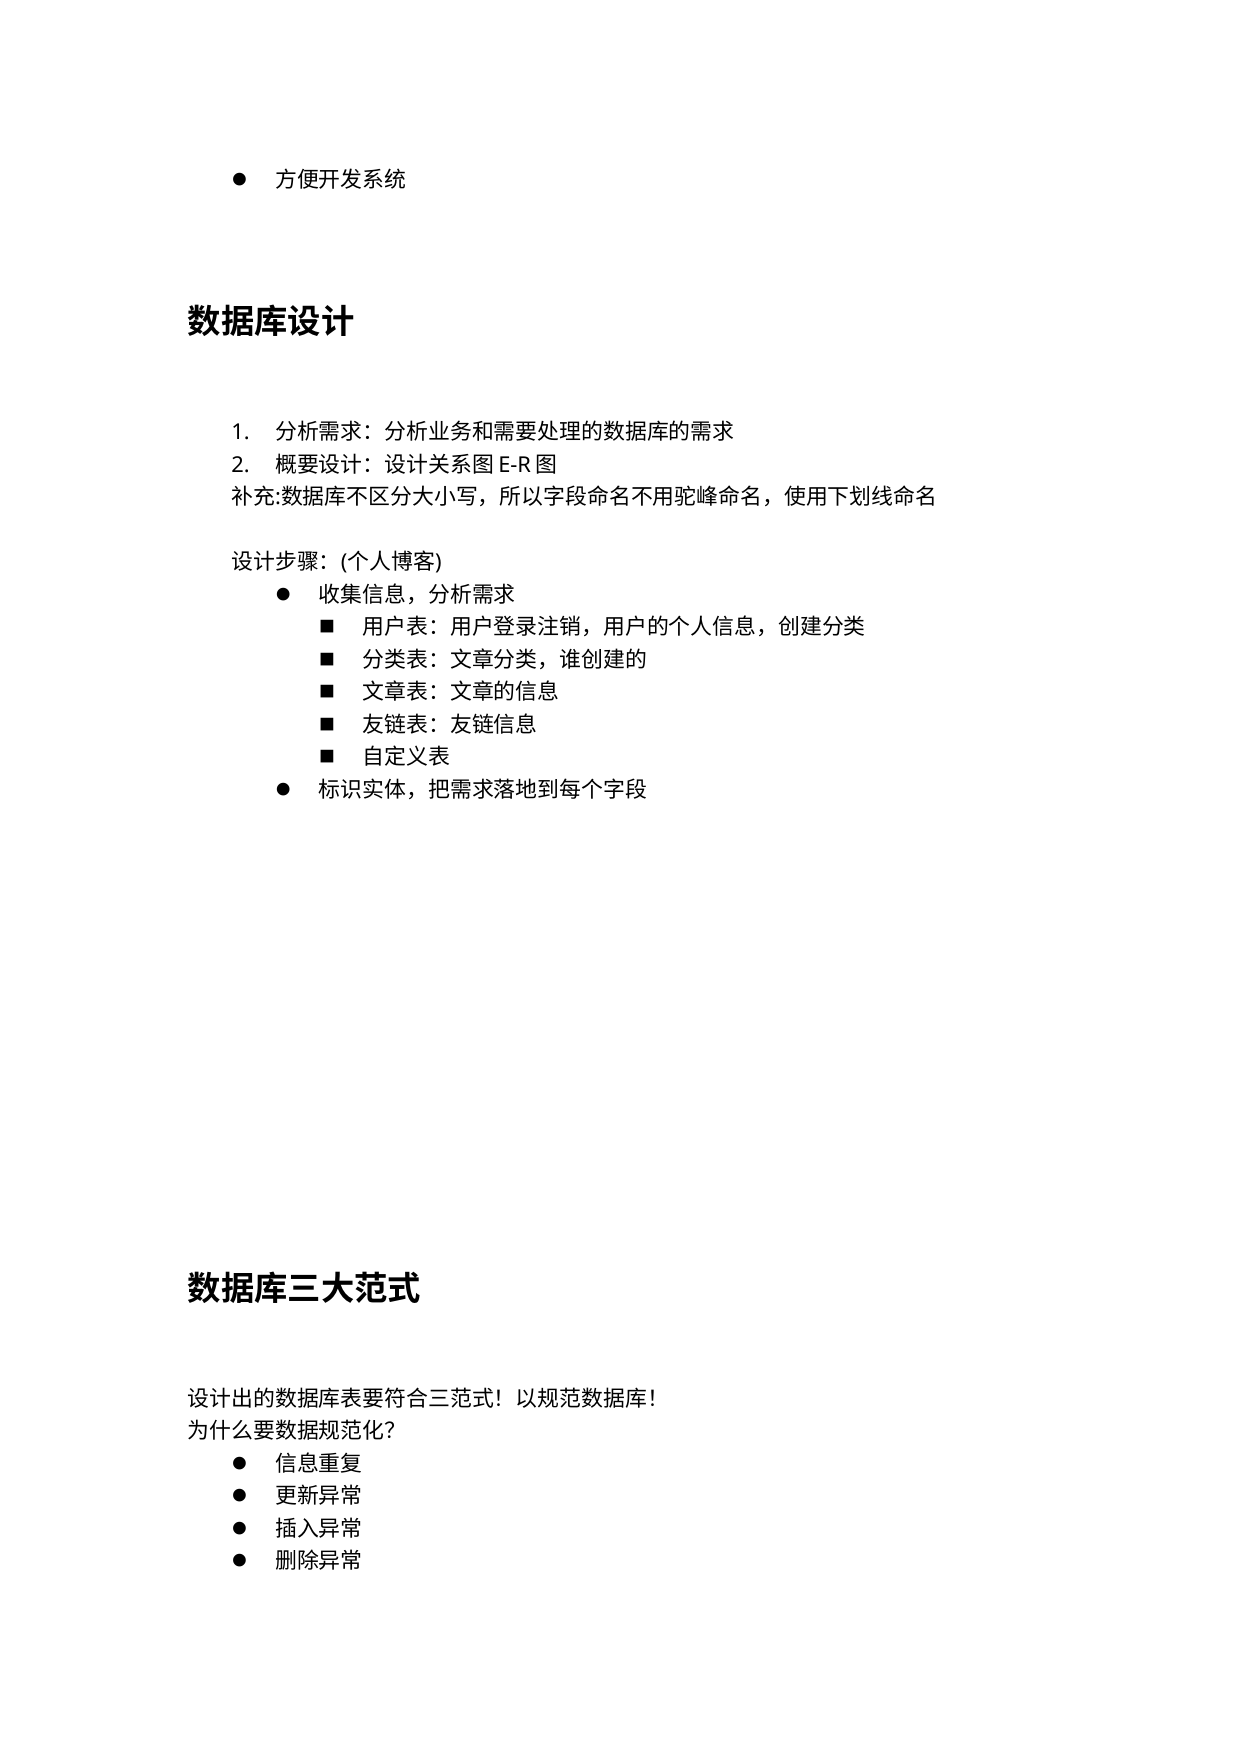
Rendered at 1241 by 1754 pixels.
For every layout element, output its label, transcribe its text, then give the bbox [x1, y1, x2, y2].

subtitle 数据库三大范式 [187, 1253, 1053, 1318]
list 插入异常 [231, 1511, 1053, 1543]
list 方便开发系统 [231, 162, 1053, 194]
text 设计出的数据库表要符合三范式！以规范数据库！ [187, 1381, 1053, 1413]
list 分析需求：分析业务和需要处理的数据库的需求 [231, 414, 1053, 446]
text 设计步骤：(个人博客) [231, 544, 1053, 576]
list 分类表：文章分类，谁创建的 [319, 641, 1053, 674]
list 用户表：用户登录注销，用户的个人信息，创建分类 [319, 609, 1053, 641]
list 更新异常 [231, 1478, 1053, 1511]
list 友链表：友链信息 [319, 706, 1053, 739]
subtitle 数据库设计 [187, 287, 1053, 352]
text 为什么要数据规范化？ [187, 1413, 1053, 1446]
list 自定义表 [319, 739, 1053, 771]
list 文章表：文章的信息 [319, 674, 1053, 706]
list 删除异常 [231, 1543, 1053, 1576]
list 信息重复 [231, 1446, 1053, 1478]
text 补充:数据库不区分大小写，所以字段命名不用驼峰命名，使用下划线命名 [231, 479, 1053, 511]
list 收集信息，分析需求 [275, 576, 1053, 609]
list 标识实体，把需求落地到每个字段 [275, 771, 1053, 804]
list 概要设计：设计关系图E-R图 [231, 446, 1053, 479]
